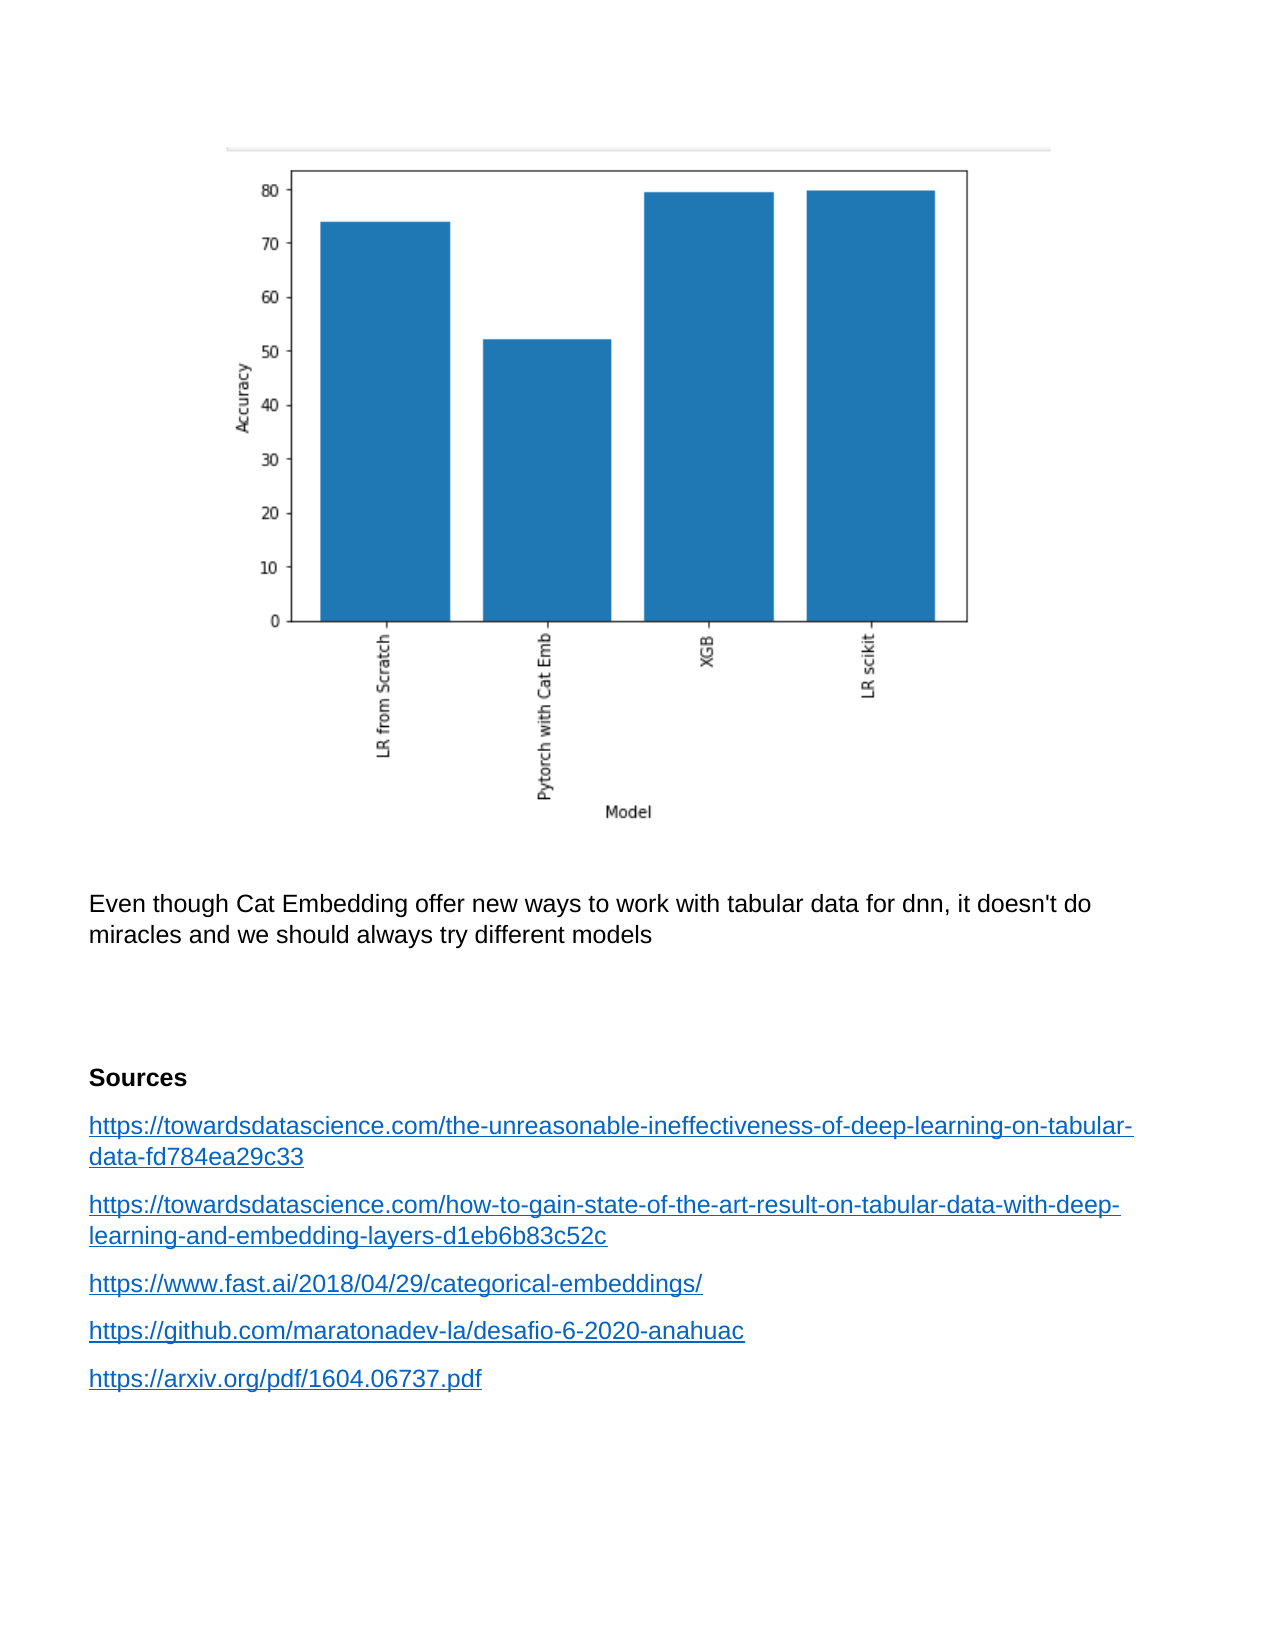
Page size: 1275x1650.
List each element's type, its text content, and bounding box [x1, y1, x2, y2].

text Even though Cat Embedding offer new ways to work with tabular data for dnn, it doesn't do miracles and we should always try different models [89, 889, 1181, 949]
text https://github.com/maratonadev-la/desafio-6-2020-anahuac [89, 1316, 1181, 1345]
text https://towardsdatascience.com/how-to-gain-state-of-the-art-result-on-tabular-data-with-deep-learning-and-embedding-layers-d1eb6b83c52c [89, 1190, 1181, 1250]
picture [219, 147, 1051, 823]
text https://towardsdatascience.com/the-unreasonable-ineffectiveness-of-deep-learning-on-tabular-data-fd784ea29c33 [89, 1111, 1181, 1171]
text https://www.fast.ai/2018/04/29/categorical-embeddings/ [89, 1269, 1181, 1297]
text https://arxiv.org/pdf/1604.06737.pdf [89, 1364, 1181, 1393]
text Sources [89, 1063, 1181, 1092]
